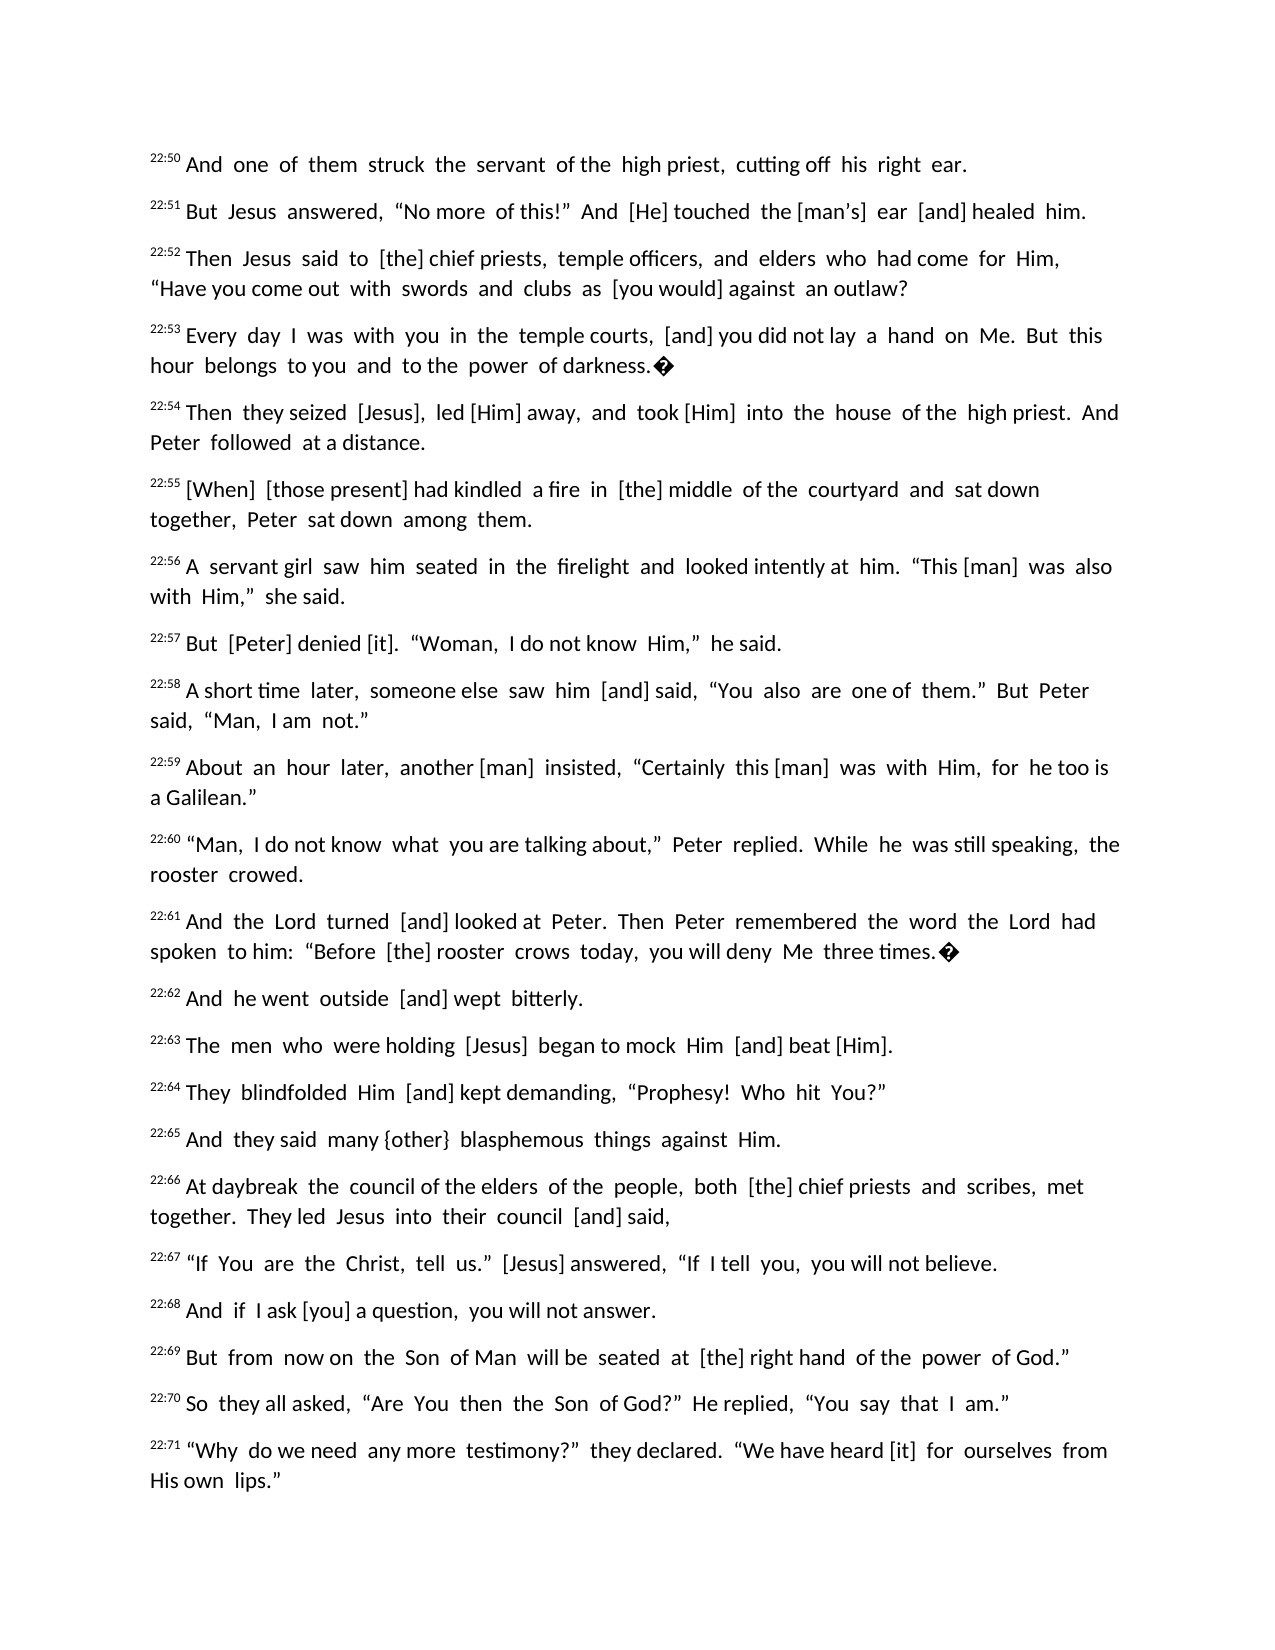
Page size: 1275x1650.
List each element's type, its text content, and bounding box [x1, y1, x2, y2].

text 22:61 And the Lord turned [and] looked at Peter. Then Peter remembered the word the Lord had spoken to him: “Before [the] rooster crows today, you will deny Me three times.� [150, 907, 1125, 966]
text 22:71 “Why do we need any more testimony?” they declared. “We have heard [it] for ourselves from His own lips.” [150, 1436, 1125, 1495]
text 22:57 But [Peter] denied [it]. “Woman, I do not know Him,” he said. [150, 629, 1125, 657]
text 22:65 And they said many {other} blasphemous things against Him. [150, 1125, 1125, 1153]
text 22:54 Then they seized [Jesus], led [Him] away, and took [Him] into the house of the high priest. And Peter followed at a distance. [150, 398, 1125, 456]
text 22:59 About an hour later, another [man] insisted, “Certainly this [man] was with Him, for he too is a Galilean.” [150, 753, 1125, 811]
text 22:69 But from now on the Son of Man will be seated at [the] right hand of the power of God.” [150, 1343, 1125, 1371]
text 22:62 And he went outside [and] wept bitterly. [150, 984, 1125, 1012]
text 22:60 “Man, I do not know what you are talking about,” Peter replied. While he was still speaking, the rooster crowed. [150, 830, 1125, 888]
text 22:67 “If You are the Christ, tell us.” [Jesus] answered, “If I tell you, you will not believe. [150, 1249, 1125, 1277]
text 22:58 A short time later, someone else saw him [and] said, “You also are one of them.” But Peter said, “Man, I am not.” [150, 676, 1125, 734]
text 22:64 They blindfolded Him [and] kept demanding, “Prophesy! Who hit You?” [150, 1078, 1125, 1106]
text 22:52 Then Jesus said to [the] chief priests, temple officers, and elders who had come for Him, “Have you come out with swords and clubs as [you would] against an outlaw? [150, 244, 1125, 302]
text 22:55 [When] [those present] had kindled a fire in [the] middle of the courtyard and sat down together, Peter sat down among them. [150, 475, 1125, 533]
text 22:66 At daybreak the council of the elders of the people, both [the] chief priests and scribes, met together. They led Jesus into their council [and] said, [150, 1172, 1125, 1230]
text 22:53 Every day I was with you in the temple courts, [and] you did not lay a hand on Me. But this hour belongs to you and to the power of darkness.� [150, 321, 1125, 379]
text 22:68 And if I ask [you] a question, you will not answer. [150, 1296, 1125, 1324]
text 22:63 The men who were holding [Jesus] began to mock Him [and] beat [Him]. [150, 1031, 1125, 1059]
text 22:56 A servant girl saw him seated in the firelight and looked intently at him. “This [man] was also with Him,” she said. [150, 552, 1125, 610]
text 22:51 But Jesus answered, “No more of this!” And [He] touched the [man’s] ear [and] healed him. [150, 197, 1125, 225]
text 22:70 So they all asked, “Are You then the Son of God?” He replied, “You say that I am.” [150, 1389, 1125, 1418]
text 22:50 And one of them struck the servant of the high priest, cutting off his right ear. [150, 150, 1125, 178]
